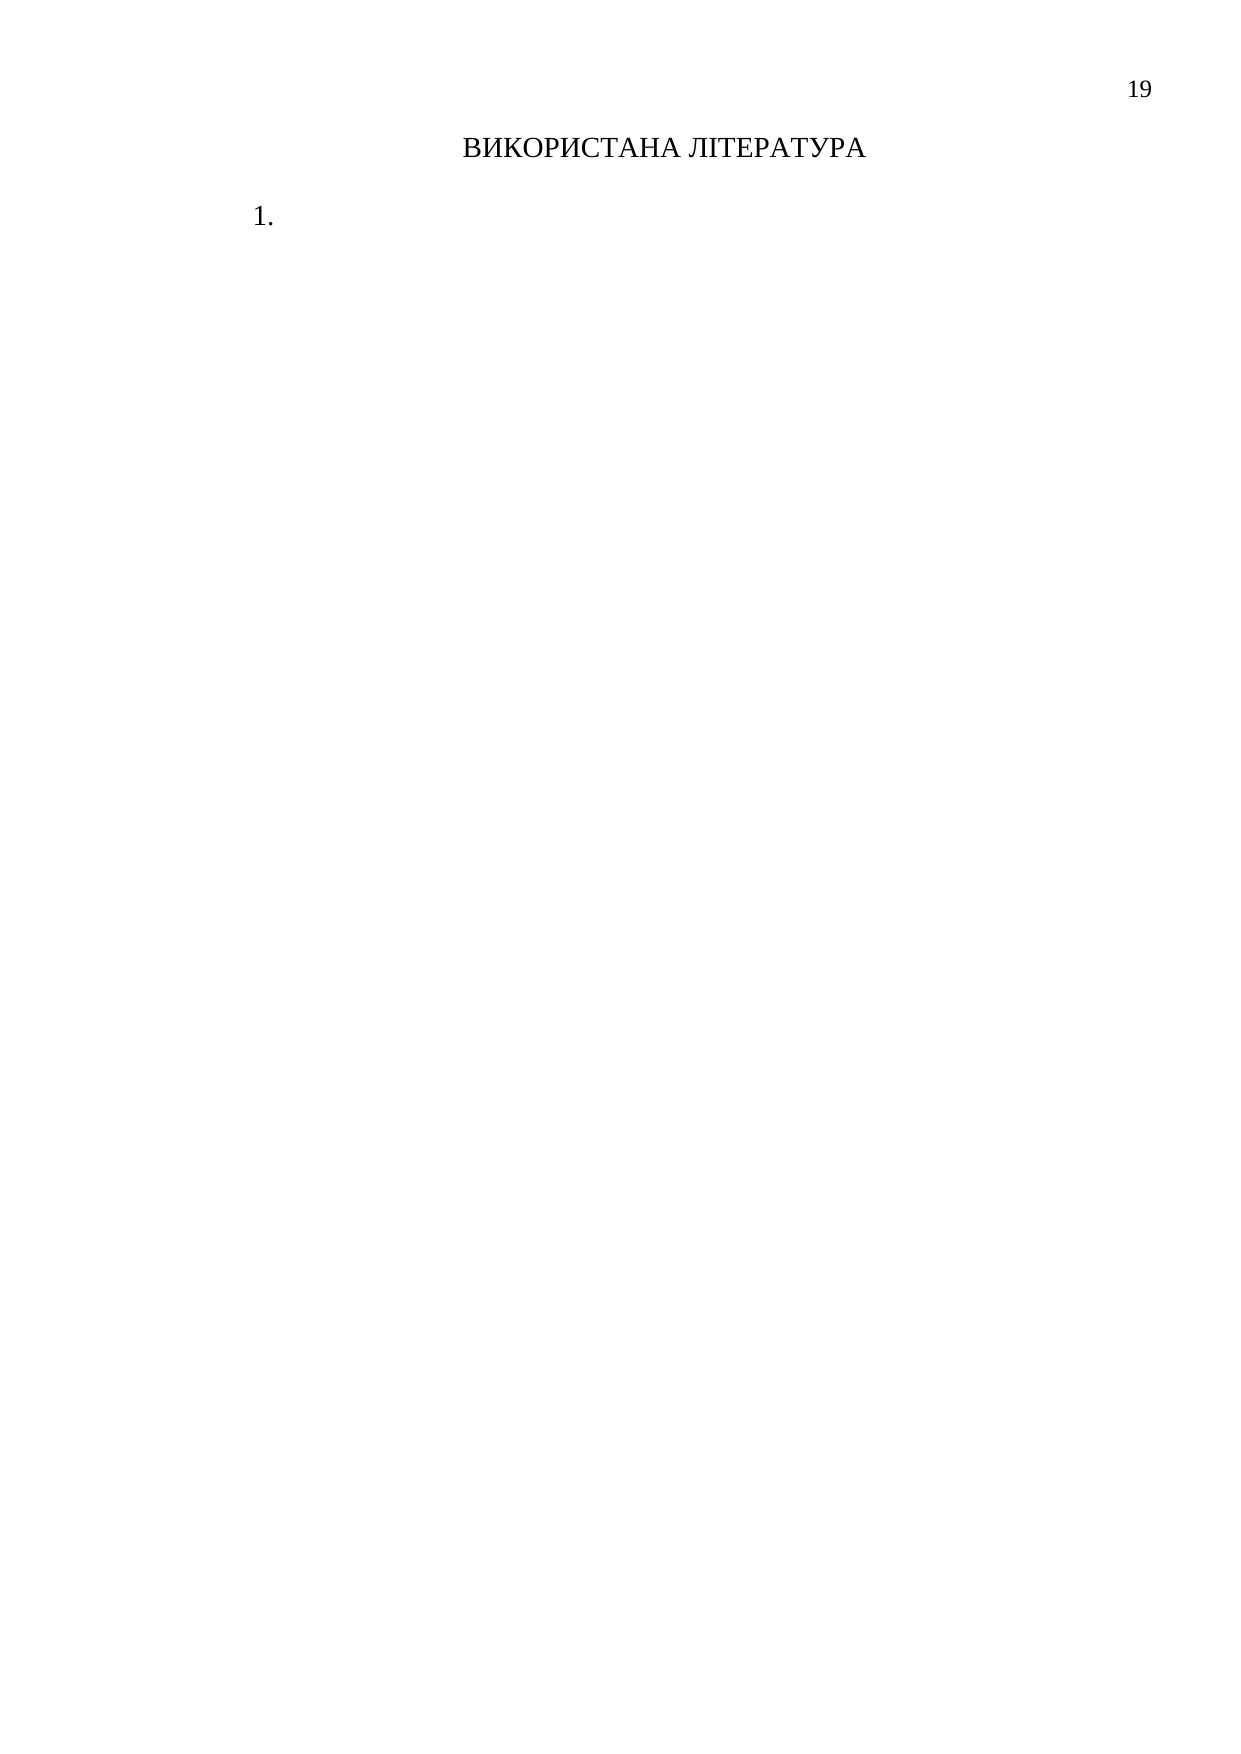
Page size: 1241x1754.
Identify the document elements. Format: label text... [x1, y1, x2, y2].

text 1. [177, 198, 1152, 231]
list Використана література [177, 131, 1152, 164]
